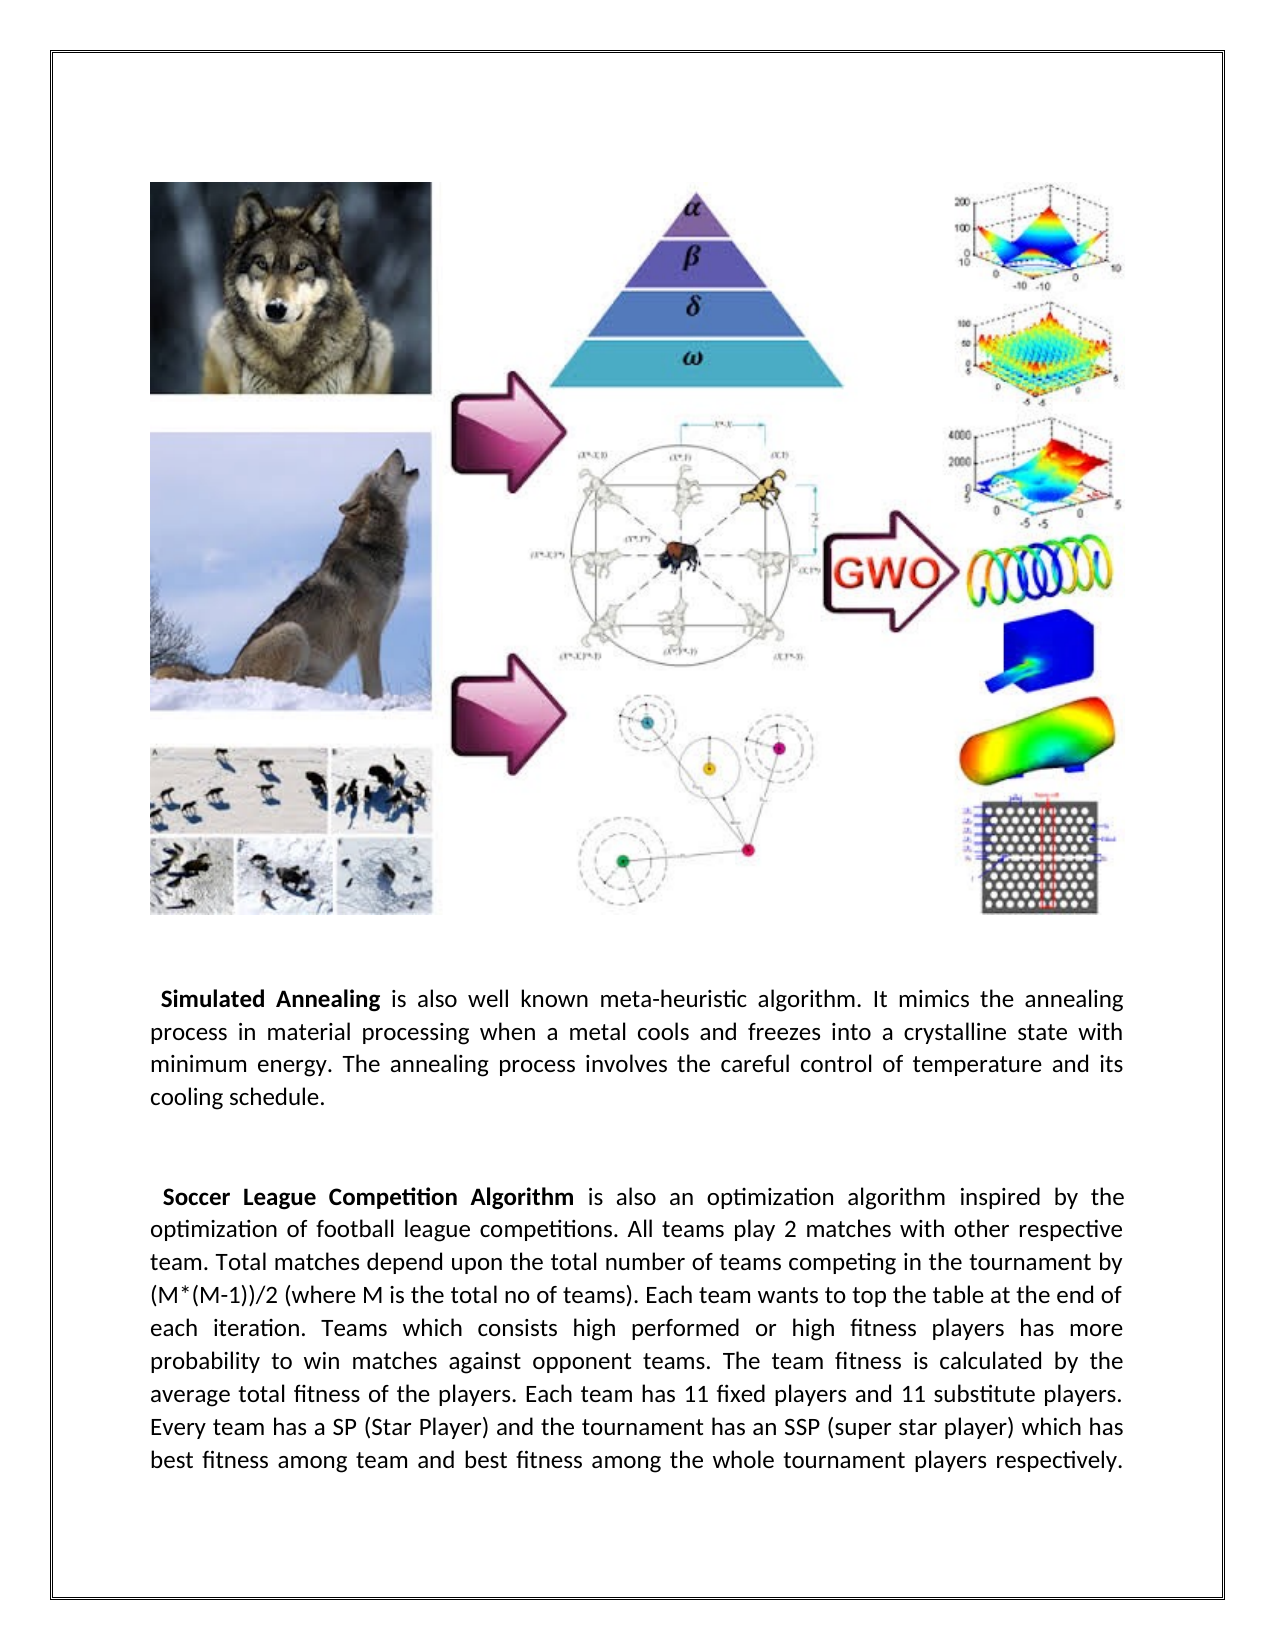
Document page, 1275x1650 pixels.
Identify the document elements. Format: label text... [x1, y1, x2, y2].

text Simulated Annealing is also well known meta-heuristic algorithm. It mimics the annealing process in material processing when a metal cools and freezes into a crystalline state with minimum energy. The annealing process involves the careful control of temperature and its cooling schedule. [150, 983, 1125, 1112]
picture [150, 182, 1125, 915]
